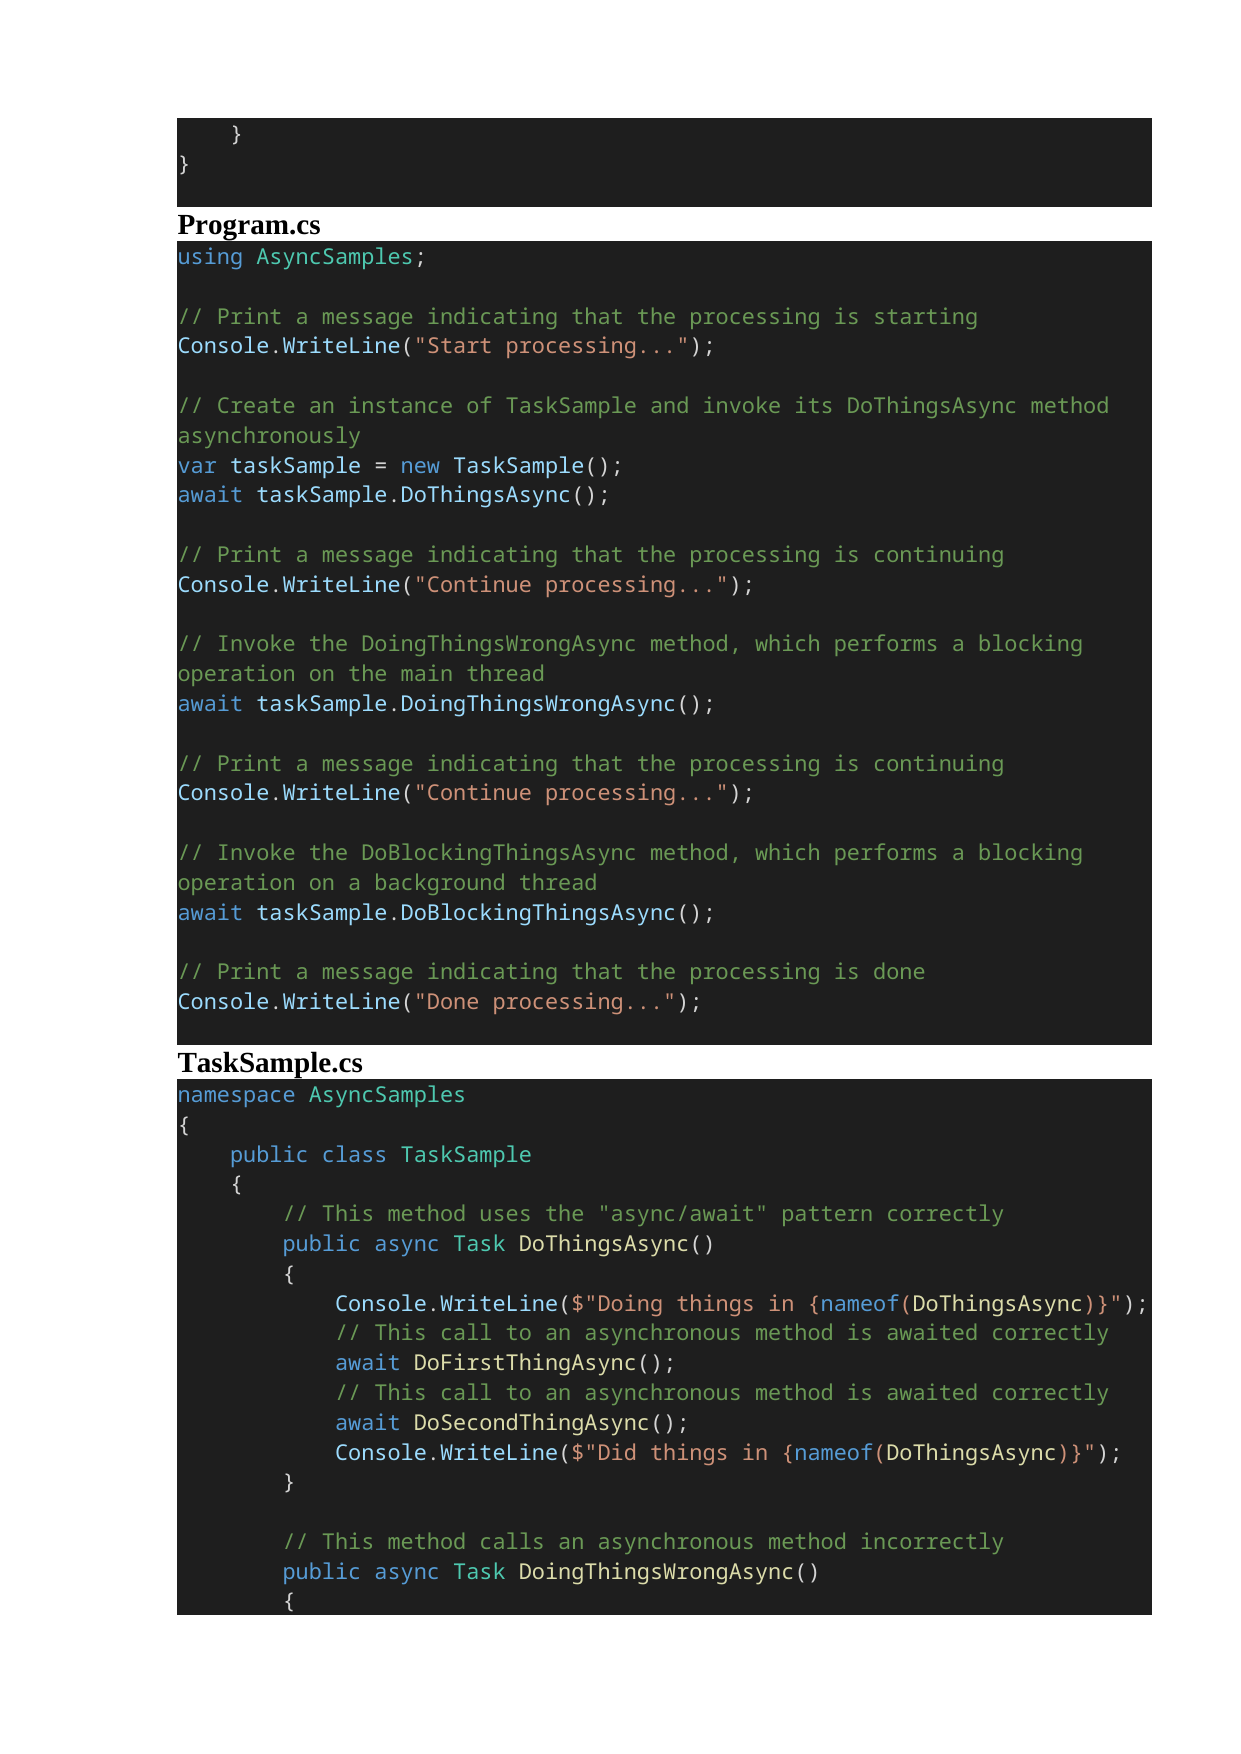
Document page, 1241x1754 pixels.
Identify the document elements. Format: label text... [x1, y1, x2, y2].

text // Print a message indicating that the processing is done [177, 956, 1152, 986]
text namespace AsyncSamples [177, 1079, 1152, 1109]
text Console.WriteLine("Continue processing..."); [177, 777, 1152, 807]
text // Print a message indicating that the processing is continuing [177, 539, 1152, 569]
text Console.WriteLine("Continue processing..."); [177, 569, 1152, 598]
text // Invoke the DoingThingsWrongAsync method, which performs a blocking operation on the main thread [177, 628, 1152, 688]
text Console.WriteLine($"Doing things in {nameof(DoThingsAsync)}"); [177, 1287, 1152, 1317]
text // This call to an asynchronous method is awaited correctly [177, 1317, 1152, 1347]
text } [177, 118, 1152, 148]
text TaskSample.cs [177, 1045, 1152, 1079]
text { [177, 1109, 1152, 1138]
text { [177, 1585, 1152, 1615]
text // This call to an asynchronous method is awaited correctly [177, 1377, 1152, 1407]
text // Print a message indicating that the processing is starting [177, 301, 1152, 330]
text } [177, 1466, 1152, 1496]
text await DoFirstThingAsync(); [177, 1347, 1152, 1377]
text // This method uses the "async/await" pattern correctly [177, 1198, 1152, 1228]
text Console.WriteLine("Start processing..."); [177, 330, 1152, 360]
text await DoSecondThingAsync(); [177, 1407, 1152, 1436]
text var taskSample = new TaskSample(); [177, 449, 1152, 479]
text public class TaskSample [177, 1138, 1152, 1168]
text { [177, 1168, 1152, 1198]
text Console.WriteLine("Done processing..."); [177, 986, 1152, 1016]
text Console.WriteLine($"Did things in {nameof(DoThingsAsync)}"); [177, 1436, 1152, 1466]
text public async Task DoThingsAsync() [177, 1228, 1152, 1258]
text // Invoke the DoBlockingThingsAsync method, which performs a blocking operation on a background thread [177, 837, 1152, 896]
text public async Task DoingThingsWrongAsync() [177, 1556, 1152, 1585]
text await taskSample.DoThingsAsync(); [177, 479, 1152, 509]
text // This method calls an asynchronous method incorrectly [177, 1526, 1152, 1556]
text // Create an instance of TaskSample and invoke its DoThingsAsync method asynchronously [177, 390, 1152, 449]
text { [177, 1258, 1152, 1287]
text await taskSample.DoBlockingThingsAsync(); [177, 896, 1152, 926]
text } [177, 148, 1152, 178]
text Program.cs [177, 207, 1152, 241]
text using AsyncSamples; [177, 241, 1152, 271]
text // Print a message indicating that the processing is continuing [177, 747, 1152, 777]
text await taskSample.DoingThingsWrongAsync(); [177, 688, 1152, 718]
